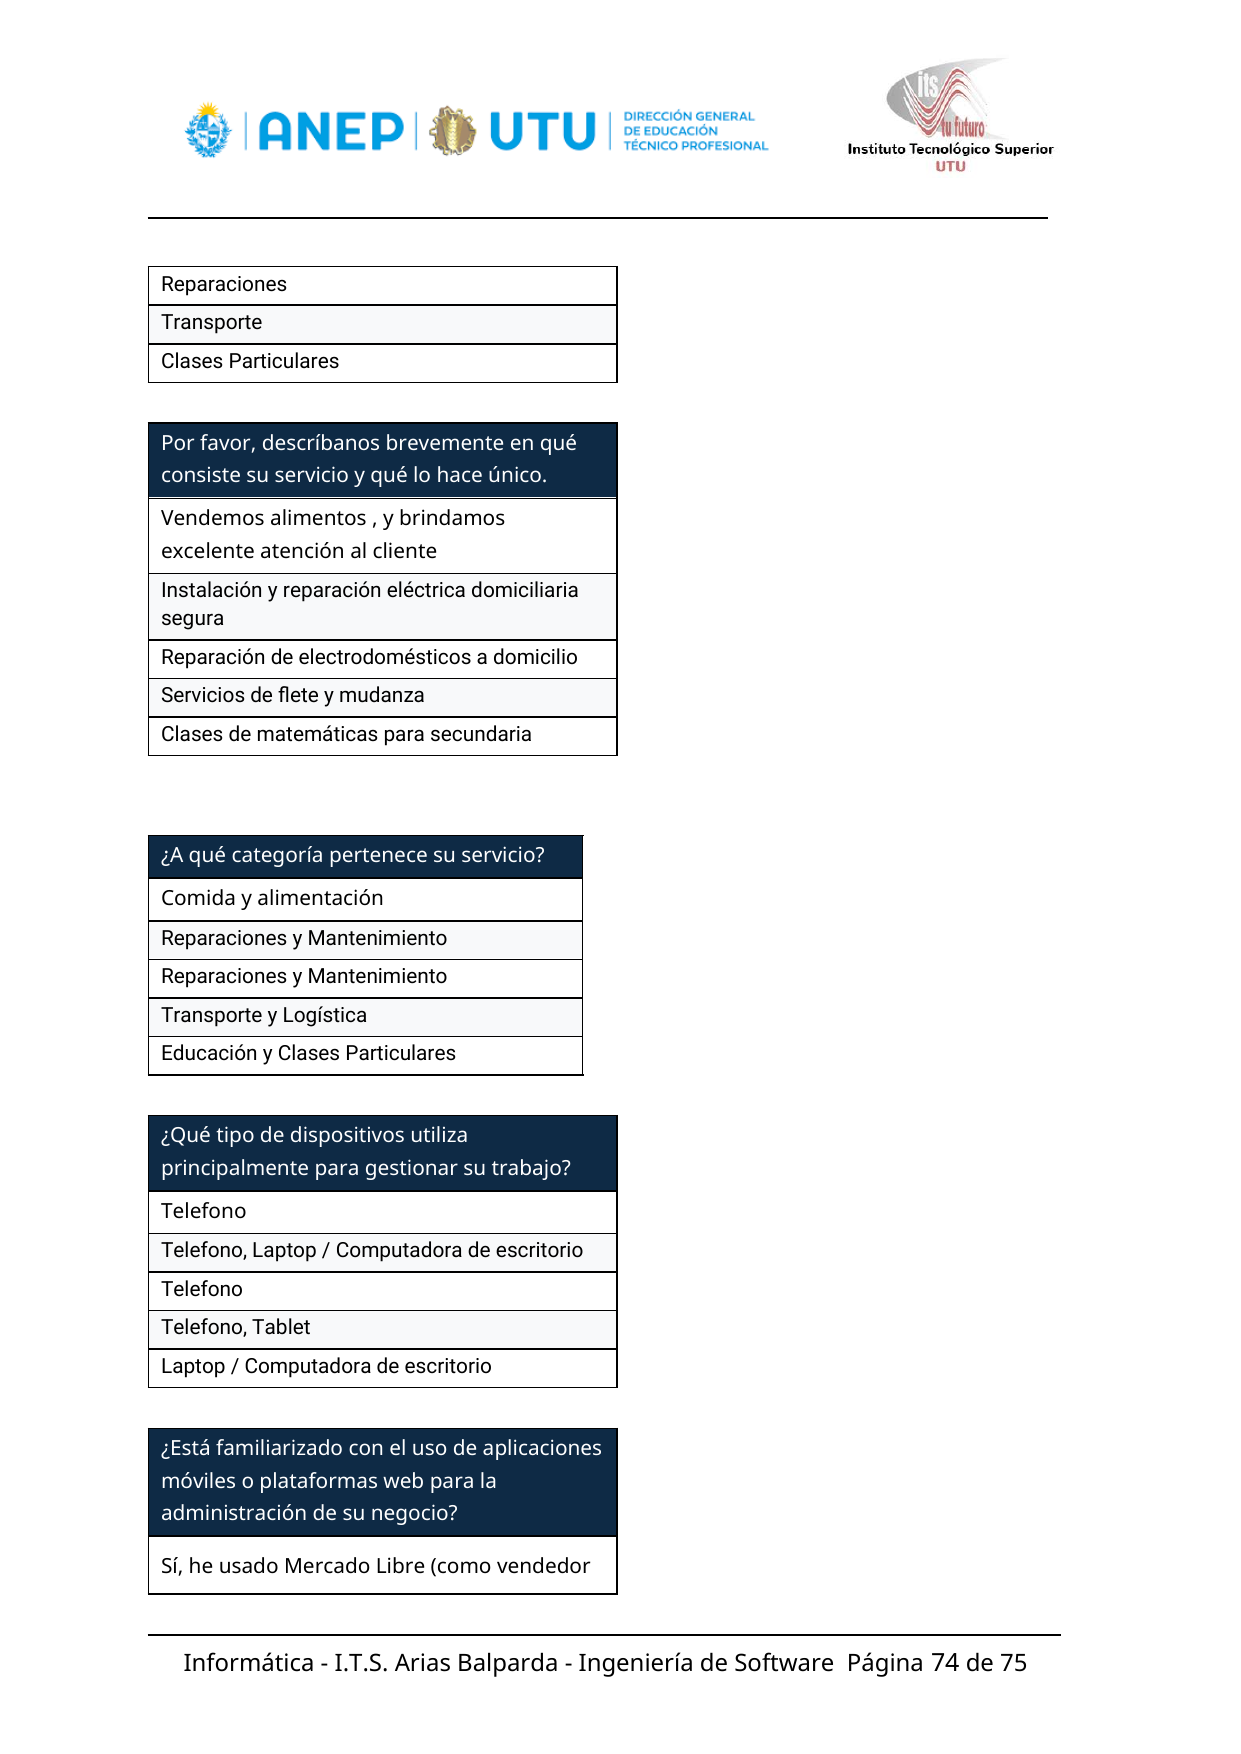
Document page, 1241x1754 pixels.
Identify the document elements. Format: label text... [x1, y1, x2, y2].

table_header Por favor, descríbanos brevemente en qué consiste su servicio y qué lo hace único. [149, 424, 616, 497]
picture [147, 81, 806, 179]
table_cell Clases de matemáticas para secundaria [149, 718, 616, 755]
table_cell Sí, he usado Mercado Libre (como vendedor de servicios). [149, 1537, 616, 1593]
table_cell Clases Particulares [149, 345, 616, 381]
table_cell Instalación y reparación eléctrica domiciliaria segura [149, 574, 616, 639]
table_cell Telefono, Tablet [149, 1311, 616, 1348]
table_cell Vendemos alimentos , y brindamos excelente atención al cliente [149, 499, 616, 573]
table_cell Servicios de flete y mudanza [149, 679, 616, 716]
table_cell Transporte [149, 306, 616, 343]
table_cell Educación y Clases Particulares [149, 1037, 582, 1074]
table_cell Reparaciones [149, 267, 616, 304]
table_header ¿Qué tipo de dispositivos utiliza principalmente para gestionar su trabajo? [149, 1116, 616, 1190]
table_cell Transporte y Logística [149, 999, 582, 1036]
table_cell Reparaciones y Mantenimiento [149, 922, 582, 958]
table_header ¿A qué categoría pertenece su servicio? [149, 836, 582, 877]
table_cell Reparaciones y Mantenimiento [149, 960, 582, 997]
table_header ¿Está familiarizado con el uso de aplicaciones móviles o plataformas web para la administración de su negocio? [149, 1429, 616, 1535]
table_cell Laptop / Computadora de escritorio [149, 1350, 616, 1387]
table_cell Reparación de electrodomésticos a domicilio [149, 641, 616, 678]
table_cell Telefono, Laptop / Computadora de escritorio [149, 1234, 616, 1271]
table_cell Comida y alimentación [149, 879, 582, 920]
table_cell Telefono [149, 1192, 616, 1233]
table_cell Telefono [149, 1273, 616, 1310]
picture [837, 52, 1063, 178]
